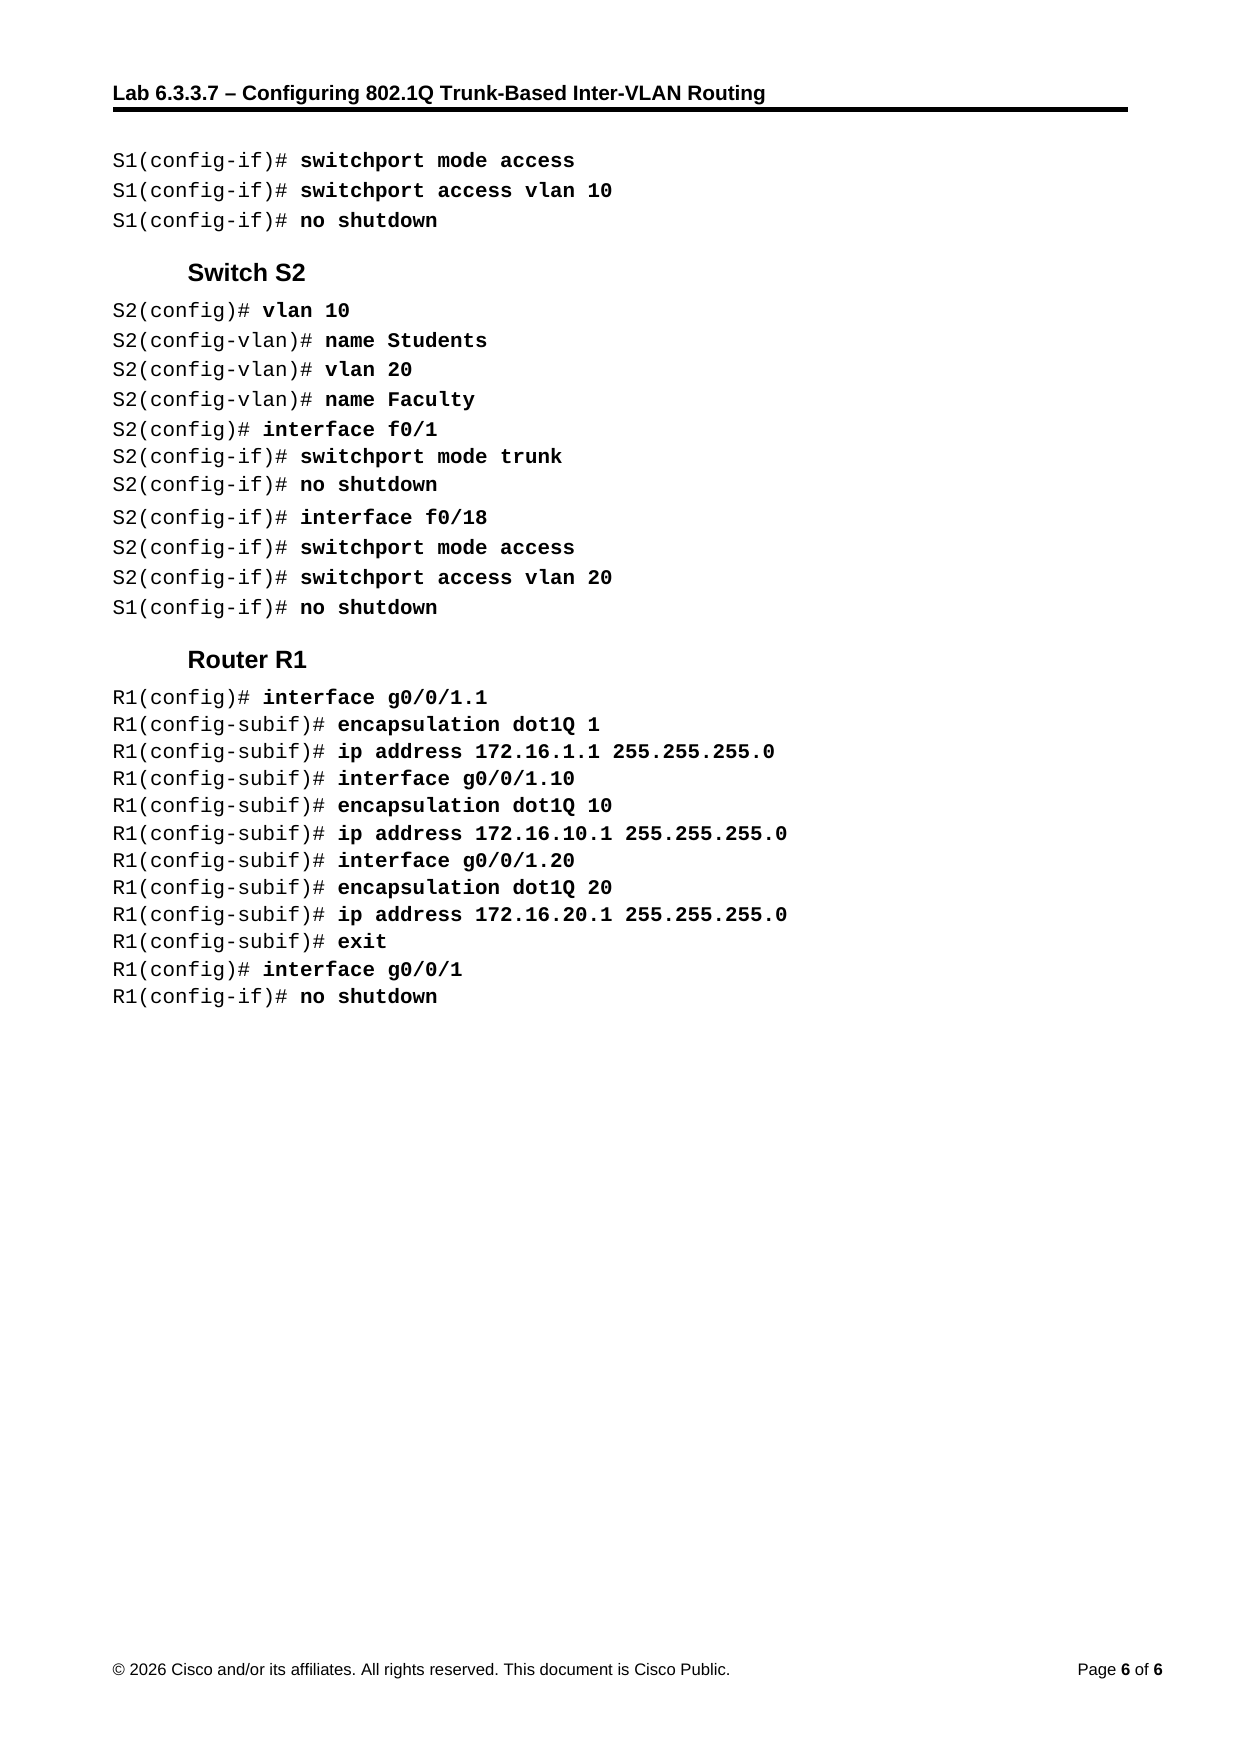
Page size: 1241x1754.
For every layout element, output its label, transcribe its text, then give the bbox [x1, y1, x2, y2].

text R1(config-subif)# interface g0/0/1.10 [112, 768, 1128, 792]
text Switch S2 [112, 258, 1128, 287]
text Router R1 [112, 645, 1128, 674]
text S2(config)# vlan 10 [112, 300, 1128, 323]
text S1(config-if)# no shutdown [112, 210, 1128, 233]
text S1(config-if)# switchport mode access [112, 150, 1128, 174]
text S2(config-if)# switchport mode trunk [112, 446, 1128, 470]
text S1(config-if)# no shutdown [112, 597, 1128, 620]
text S2(config-if)# switchport access vlan 20 [112, 567, 1128, 591]
text S2(config-vlan)# name Students [112, 329, 1128, 353]
text R1(config-subif)# ip address 172.16.1.1 255.255.255.0 [112, 741, 1128, 765]
text S2(config-if)# switchport mode access [112, 537, 1128, 561]
text R1(config-subif)# encapsulation dot1Q 10 [112, 795, 1128, 819]
text R1(config-subif)# exit [112, 931, 1128, 955]
text S2(config)# interface f0/1 [112, 419, 1128, 443]
text R1(config-subif)# ip address 172.16.20.1 255.255.255.0 [112, 904, 1128, 928]
text S1(config-if)# switchport access vlan 10 [112, 180, 1128, 203]
text S2(config-vlan)# vlan 20 [112, 359, 1128, 383]
text S2(config-vlan)# name Faculty [112, 389, 1128, 413]
text R1(config)# interface g0/0/1.1 [112, 687, 1128, 710]
text R1(config-subif)# encapsulation dot1Q 1 [112, 714, 1128, 737]
text R1(config-subif)# ip address 172.16.10.1 255.255.255.0 [112, 823, 1128, 846]
text R1(config-subif)# interface g0/0/1.20 [112, 850, 1128, 873]
text S2(config-if)# interface f0/18 [112, 507, 1128, 531]
text R1(config-if)# no shutdown [112, 986, 1128, 1009]
text S2(config-if)# no shutdown [112, 474, 1128, 497]
text R1(config-subif)# encapsulation dot1Q 20 [112, 877, 1128, 901]
text R1(config)# interface g0/0/1 [112, 958, 1128, 982]
